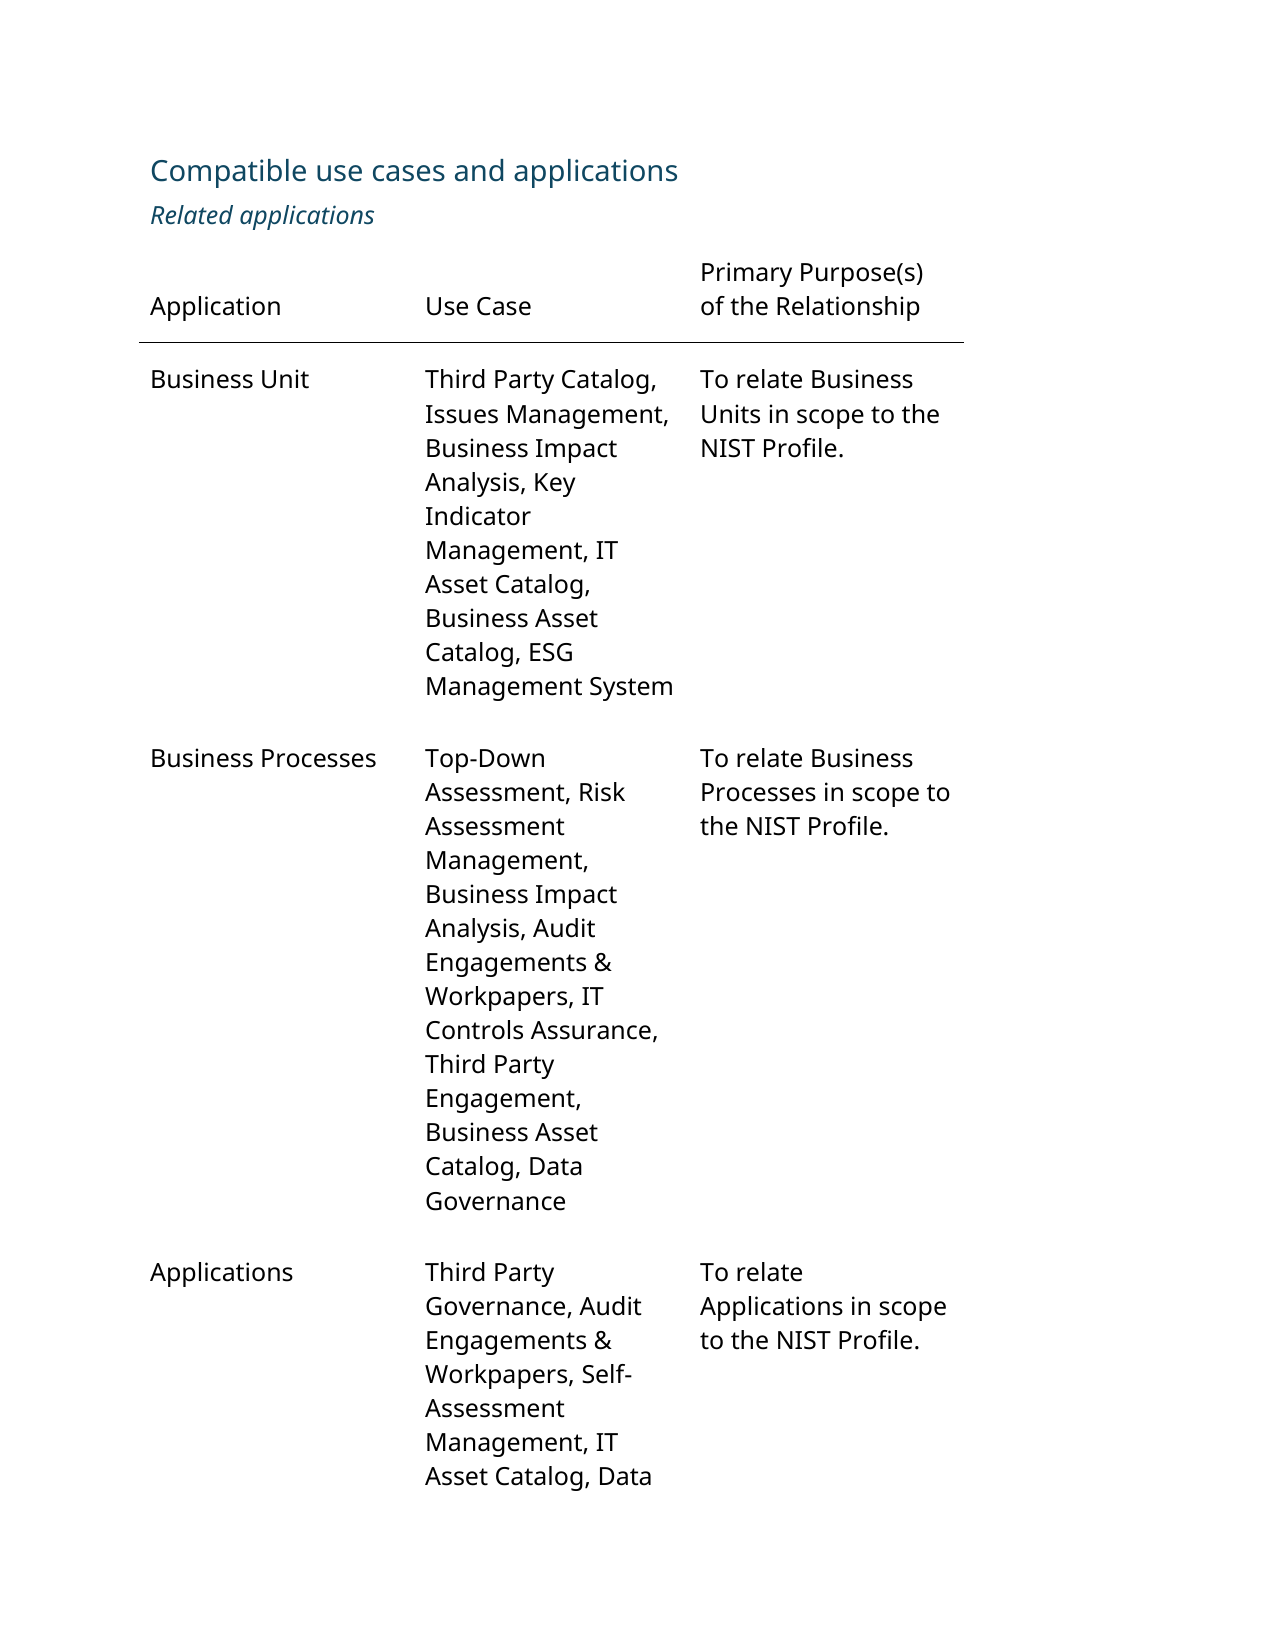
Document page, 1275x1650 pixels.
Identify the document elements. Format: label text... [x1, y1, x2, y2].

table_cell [689, 1236, 964, 1493]
table_cell Top-Down Assessment, Risk Assessment Management, Business Impact Analysis, Audit Engagements & Workpapers, IT Controls Assurance, Third Party Engagement, Business Asset Catalog, Data Governance [414, 722, 689, 1236]
table_cell To relate Business Units in scope to the NIST Profile. [689, 343, 964, 722]
table_cell Business Unit [139, 343, 414, 722]
table_cell Business Processes [139, 722, 414, 1236]
table_header Application [139, 236, 414, 342]
table_header Use Case [414, 236, 689, 342]
subtitle Compatible use cases and applications [150, 150, 1125, 190]
table_cell To relate Business Processes in scope to the NIST Profile. [689, 722, 964, 1236]
table_cell Applications [139, 1236, 414, 1493]
subtitle Related applications [150, 198, 1125, 232]
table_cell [414, 1236, 689, 1493]
table_header Primary Purpose(s) of the Relationship [689, 236, 964, 342]
table_cell Third Party Catalog, Issues Management, Business Impact Analysis, Key Indicator Management, IT Asset Catalog, Business Asset Catalog, ESG Management System [414, 343, 689, 722]
